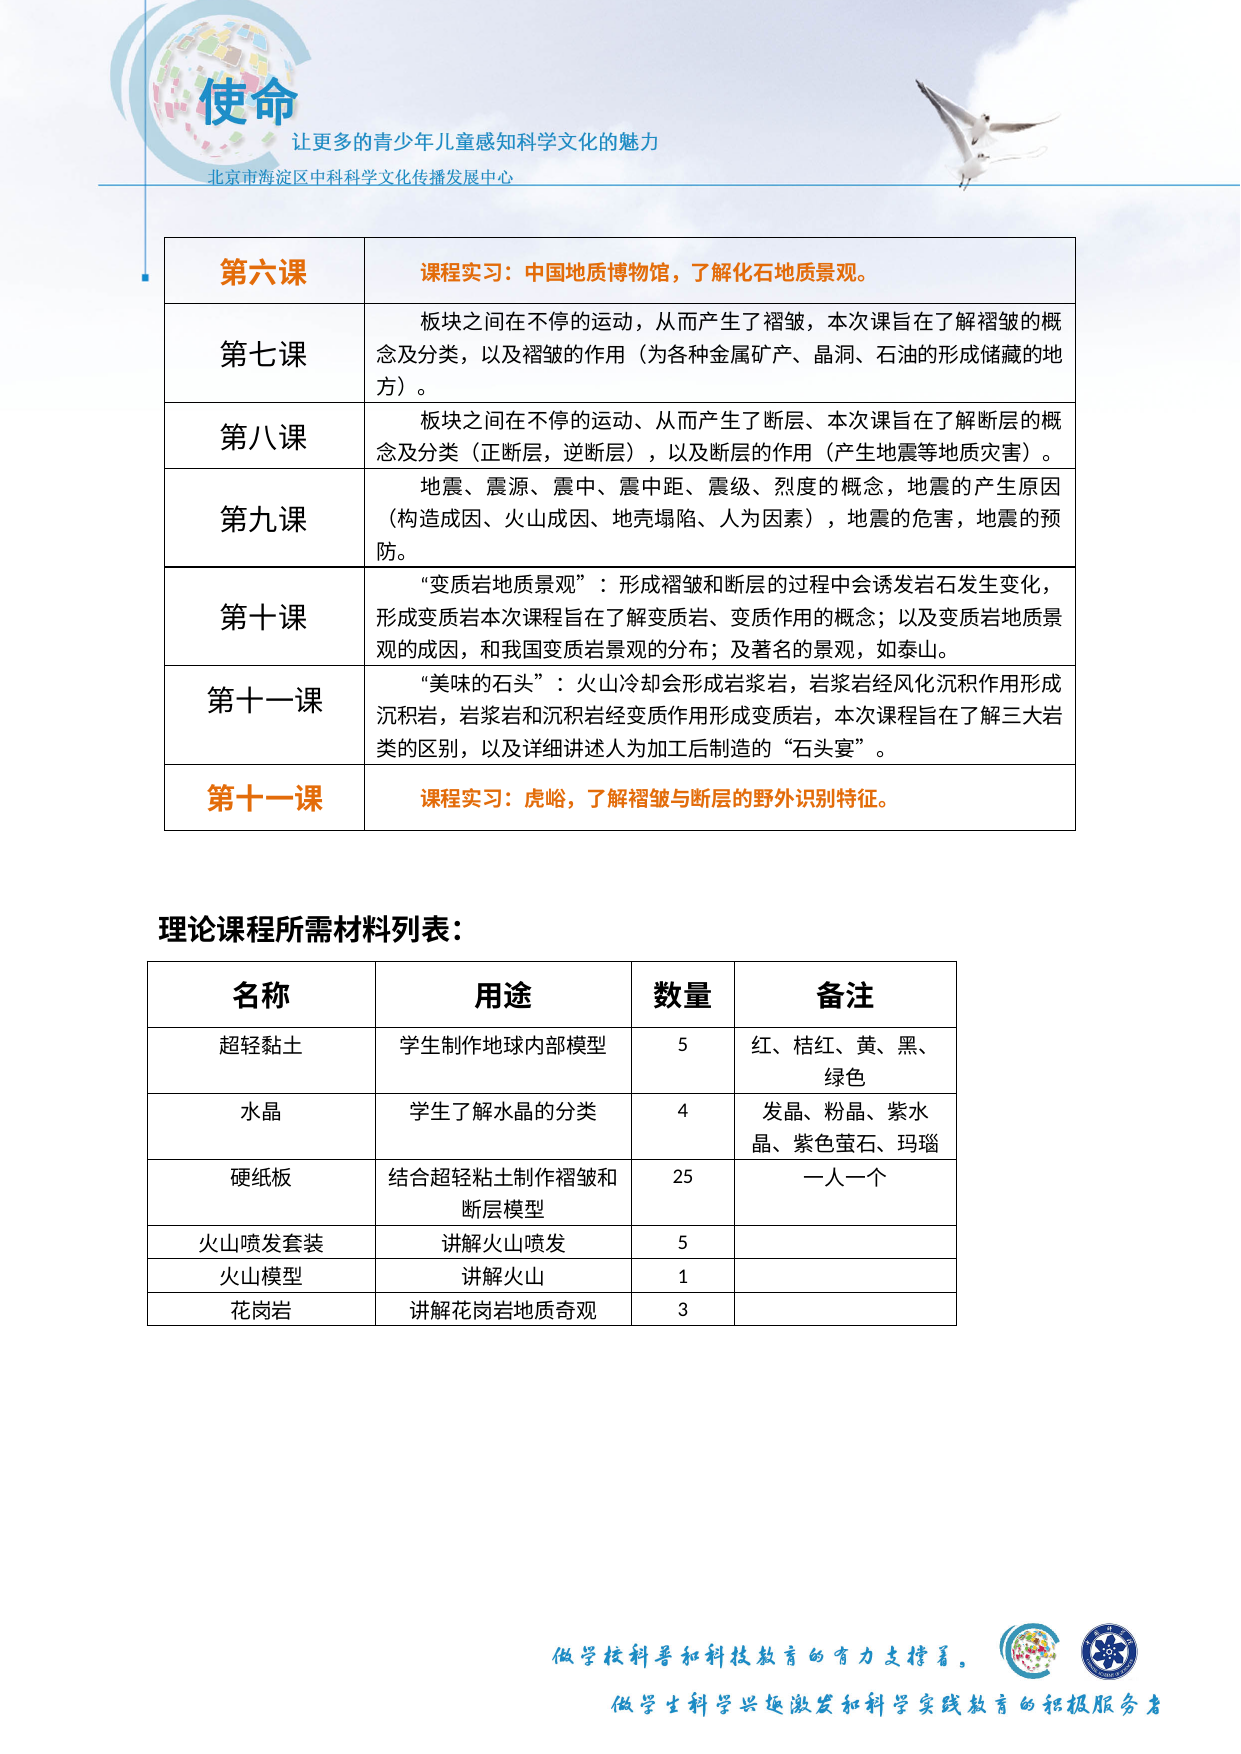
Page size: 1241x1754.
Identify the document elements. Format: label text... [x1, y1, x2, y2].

table_header 数量 [632, 962, 734, 1027]
table_cell [735, 1226, 956, 1258]
table_cell 3 [632, 1293, 734, 1325]
table_cell 第十课 [165, 568, 364, 665]
table_cell 第六课 [165, 238, 364, 303]
table_cell 超轻黏土 [148, 1028, 375, 1093]
table_header 备注 [735, 962, 956, 1027]
table_cell 课程实习：中国地质博物馆，了解化石地质景观。 [365, 238, 1075, 303]
table_cell 红、桔红、黄、黑、绿色 [735, 1028, 956, 1093]
table_cell 第十一课 [165, 666, 364, 763]
table_cell [735, 1259, 956, 1292]
table_cell 硬纸板 [148, 1160, 375, 1225]
table_cell 一人一个 [735, 1160, 956, 1225]
table_cell 25 [632, 1160, 734, 1225]
table_cell 5 [632, 1028, 734, 1093]
table_cell 学生制作地球内部模型 [376, 1028, 631, 1093]
table_header 用途 [376, 962, 631, 1027]
table_cell 第七课 [165, 304, 364, 402]
table_cell 1 [632, 1259, 734, 1292]
table_cell 讲解火山喷发 [376, 1226, 631, 1258]
table_cell 讲解火山 [376, 1259, 631, 1292]
table_cell 火山喷发套装 [148, 1226, 375, 1258]
table_cell 花岗岩 [148, 1293, 375, 1325]
table_cell 发晶、粉晶、紫水晶、紫色萤石、玛瑙 [735, 1094, 956, 1159]
table_cell 地震、震源、震中、震中距、震级、烈度的概念，地震的产生原因（构造成因、火山成因、地壳塌陷、人为因素），地震的危害，地震的预防。 [365, 469, 1075, 566]
table_cell [735, 1293, 956, 1325]
table_cell 结合超轻粘土制作褶皱和断层模型 [376, 1160, 631, 1225]
table_cell 课程实习：虎峪，了解褶皱与断层的野外识别特征。 [365, 765, 1075, 829]
table_cell 4 [632, 1094, 734, 1159]
table_cell 讲解花岗岩地质奇观 [376, 1293, 631, 1325]
table_cell 板块之间在不停的运动，从而产生了褶皱，本次课旨在了解褶皱的概念及分类，以及褶皱的作用（为各种金属矿产、晶洞、石油的形成储藏的地方）。 [365, 304, 1075, 402]
table_cell 第十一课 [165, 765, 364, 829]
table_cell 水晶 [148, 1094, 375, 1159]
table_cell 学生了解水晶的分类 [376, 1094, 631, 1159]
table_cell 第八课 [165, 403, 364, 468]
text 理论课程所需材料列表： [158, 896, 1082, 961]
picture [0, 0, 1240, 1751]
table_header 名称 [148, 962, 375, 1027]
table_cell 火山模型 [148, 1259, 375, 1292]
table_cell 5 [632, 1226, 734, 1258]
table_cell “美味的石头”：火山冷却会形成岩浆岩，岩浆岩经风化沉积作用形成沉积岩，岩浆岩和沉积岩经变质作用形成变质岩，本次课程旨在了解三大岩类的区别，以及详细讲述人为加工后制造的“石头宴”。 [365, 666, 1075, 763]
table_cell 第九课 [165, 469, 364, 566]
table_cell 板块之间在不停的运动、从而产生了断层、本次课旨在了解断层的概念及分类（正断层，逆断层），以及断层的作用（产生地震等地质灾害）。 [365, 403, 1075, 468]
table_cell “变质岩地质景观”：形成褶皱和断层的过程中会诱发岩石发生变化，形成变质岩本次课程旨在了解变质岩、变质作用的概念；以及变质岩地质景观的成因，和我国变质岩景观的分布；及著名的景观，如泰山。 [365, 568, 1075, 665]
